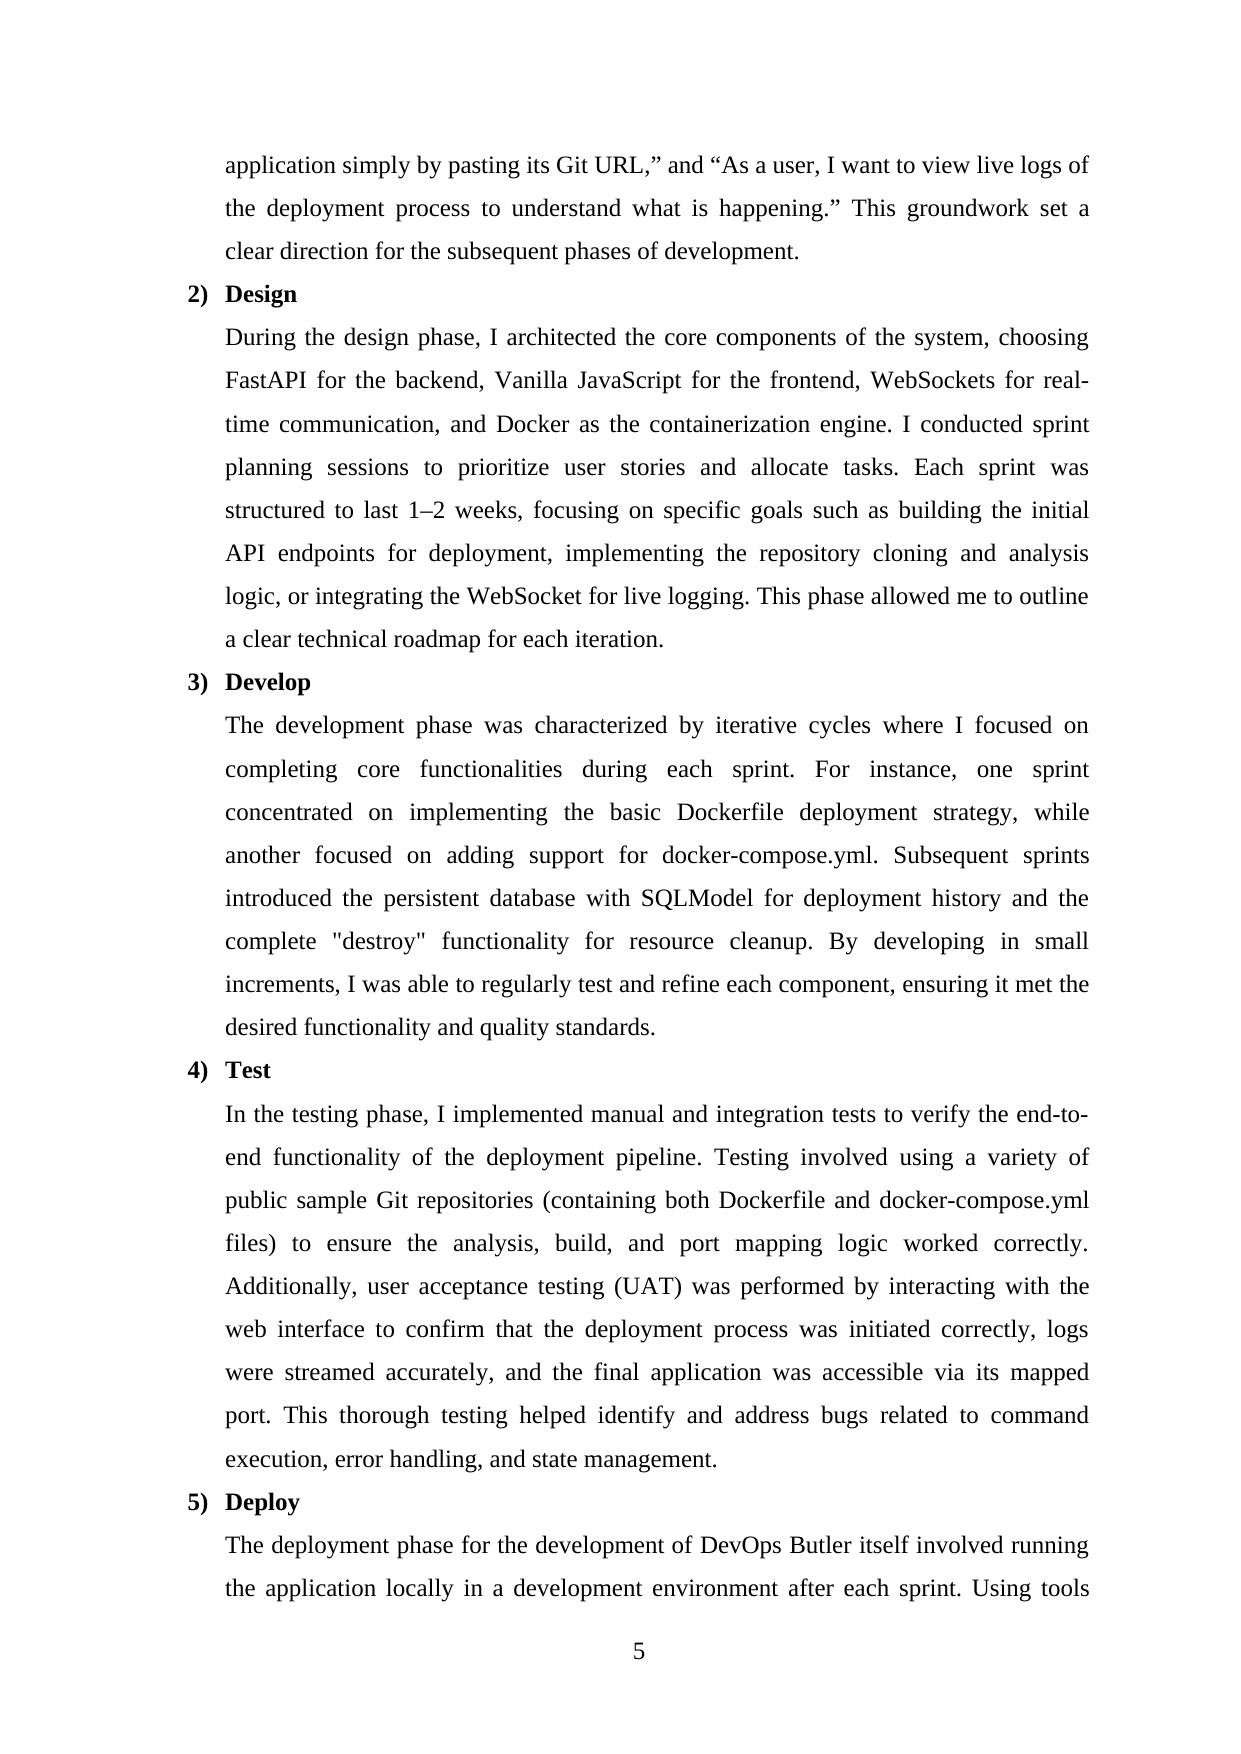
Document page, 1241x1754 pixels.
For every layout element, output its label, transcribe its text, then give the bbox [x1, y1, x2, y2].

list Develop [187, 667, 1090, 696]
list Design [187, 279, 1090, 308]
list The development phase was characterized by iterative cycles where I focused on completing core functionalities during each sprint. For instance, one sprint concentrated on implementing the basic Dockerfile deployment strategy, while another focused on adding support for docker-compose.yml. Subsequent sprints introduced the persistent database with SQLModel for deployment history and the complete "destroy" functionality for resource cleanup. By developing in small increments, I was able to regularly test and refine each component, ensuring it met the desired functionality and quality standards. [225, 711, 1090, 1041]
list Deploy [187, 1487, 1090, 1516]
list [225, 150, 1090, 265]
list During the design phase, I architected the core components of the system, choosing FastAPI for the backend, Vanilla JavaScript for the frontend, WebSockets for real-time communication, and Docker as the containerization engine. I conducted sprint planning sessions to prioritize user stories and allocate tasks. Each sprint was structured to last 1–2 weeks, focusing on specific goals such as building the initial API endpoints for deployment, implementing the repository cloning and analysis logic, or integrating the WebSocket for live logging. This phase allowed me to outline a clear technical roadmap for each iteration. [225, 322, 1090, 653]
list In the testing phase, I implemented manual and integration tests to verify the end-to-end functionality of the deployment pipeline. Testing involved using a variety of public sample Git repositories (containing both Dockerfile and docker-compose.yml files) to ensure the analysis, build, and port mapping logic worked correctly. Additionally, user acceptance testing (UAT) was performed by interacting with the web interface to confirm that the deployment process was initiated correctly, logs were streamed accurately, and the final application was accessible via its mapped port. This thorough testing helped identify and address bugs related to command execution, error handling, and state management. [225, 1099, 1090, 1472]
list Test [187, 1056, 1090, 1084]
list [225, 1530, 1090, 1602]
